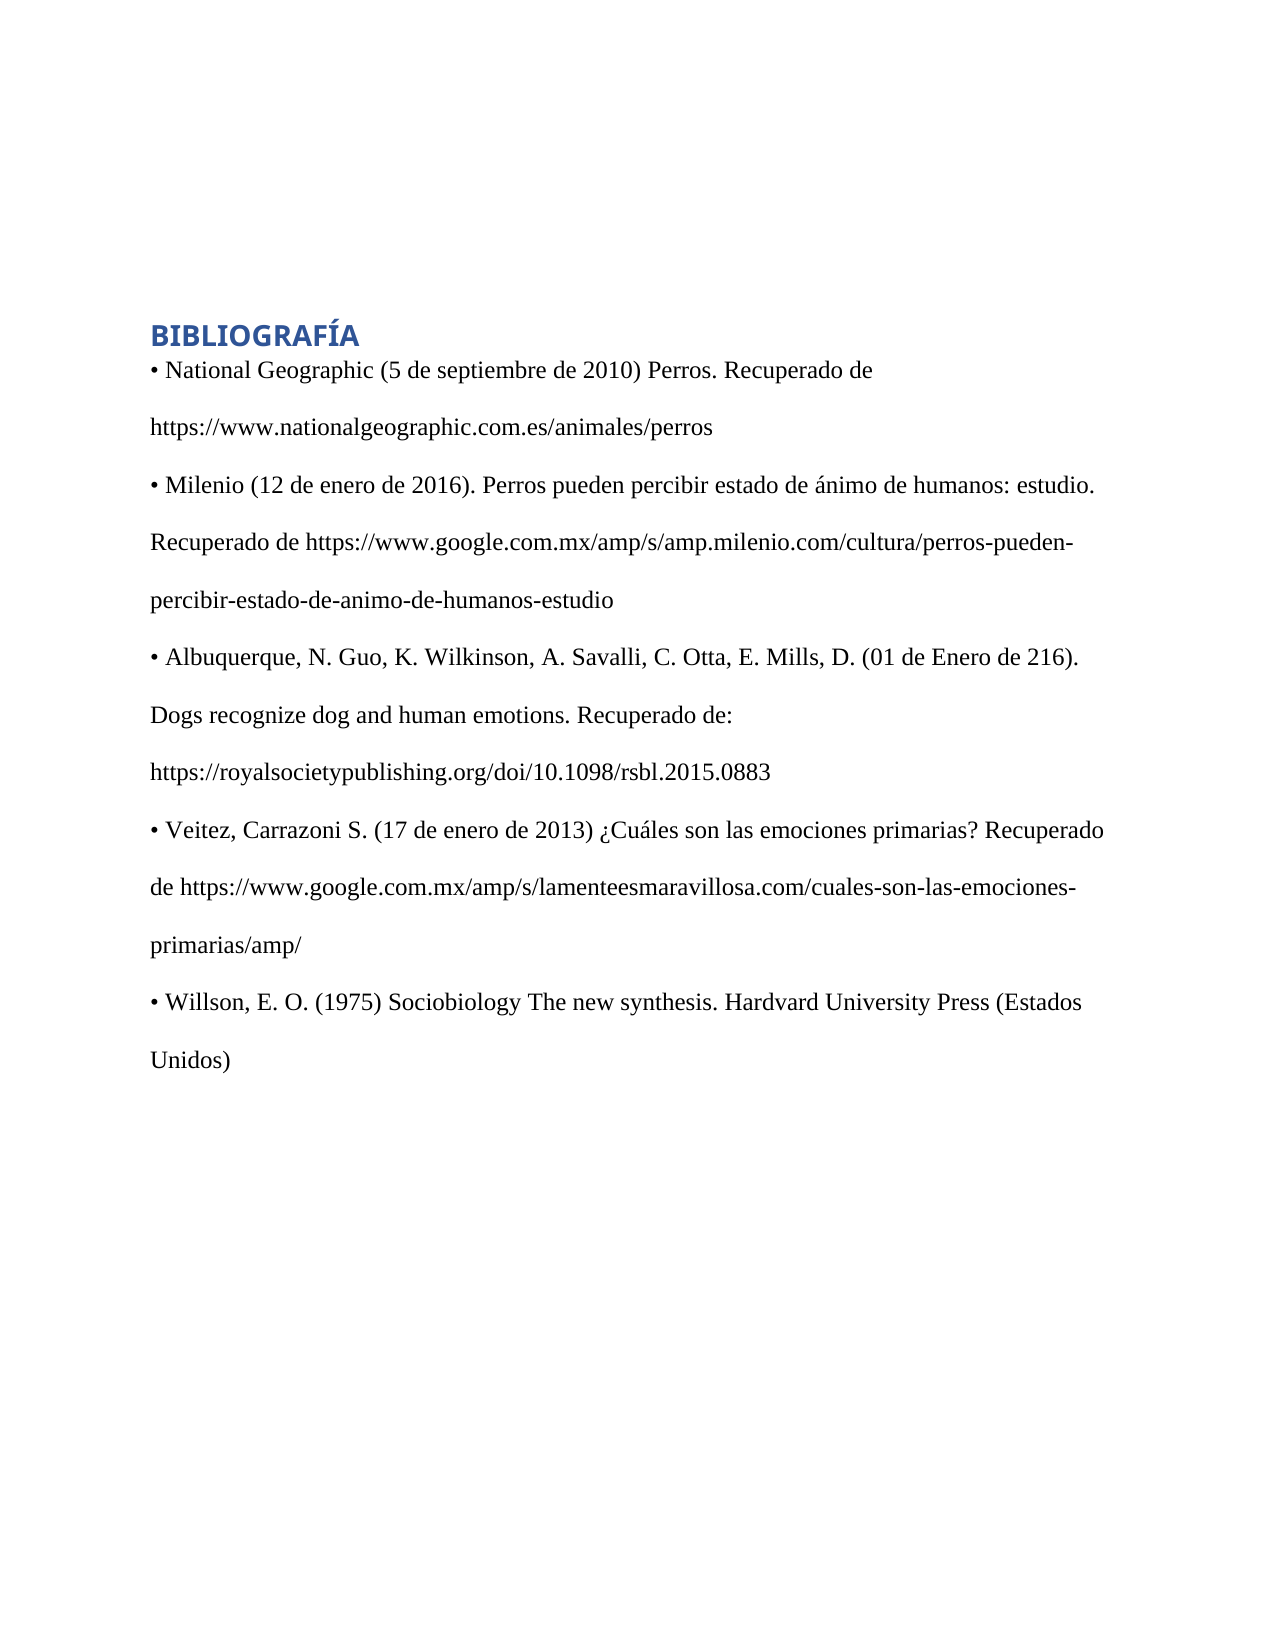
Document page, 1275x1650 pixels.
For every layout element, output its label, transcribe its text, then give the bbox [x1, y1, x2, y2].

text • Albuquerque, N. Guo, K. Wilkinson, A. Savalli, C. Otta, E. Mills, D. (01 de Enero de 216). Dogs recognize dog and human emotions. Recuperado de: https://royalsocietypublishing.org/doi/10.1098/rsbl.2015.0883 [150, 642, 1125, 786]
text • National Geographic (5 de septiembre de 2010) Perros. Recuperado de https://www.nationalgeographic.com.es/animales/perros [150, 355, 1125, 441]
text • Willson, E. O. (1975) Sociobiology The new synthesis. Hardvard University Press (Estados Unidos) [150, 987, 1125, 1073]
subtitle BIBLIOGRAFÍA [150, 315, 1125, 355]
text • Veitez, Carrazoni S. (17 de enero de 2013) ¿Cuáles son las emociones primarias? Recuperado de https://www.google.com.mx/amp/s/lamenteesmaravillosa.com/cuales-son-las-emociones-primarias/amp/ [150, 815, 1125, 958]
text • Milenio (12 de enero de 2016). Perros pueden percibir estado de ánimo de humanos: estudio. Recuperado de https://www.google.com.mx/amp/s/amp.milenio.com/cultura/perros-pueden-percibir-estado-de-animo-de-humanos-estudio [150, 470, 1125, 613]
